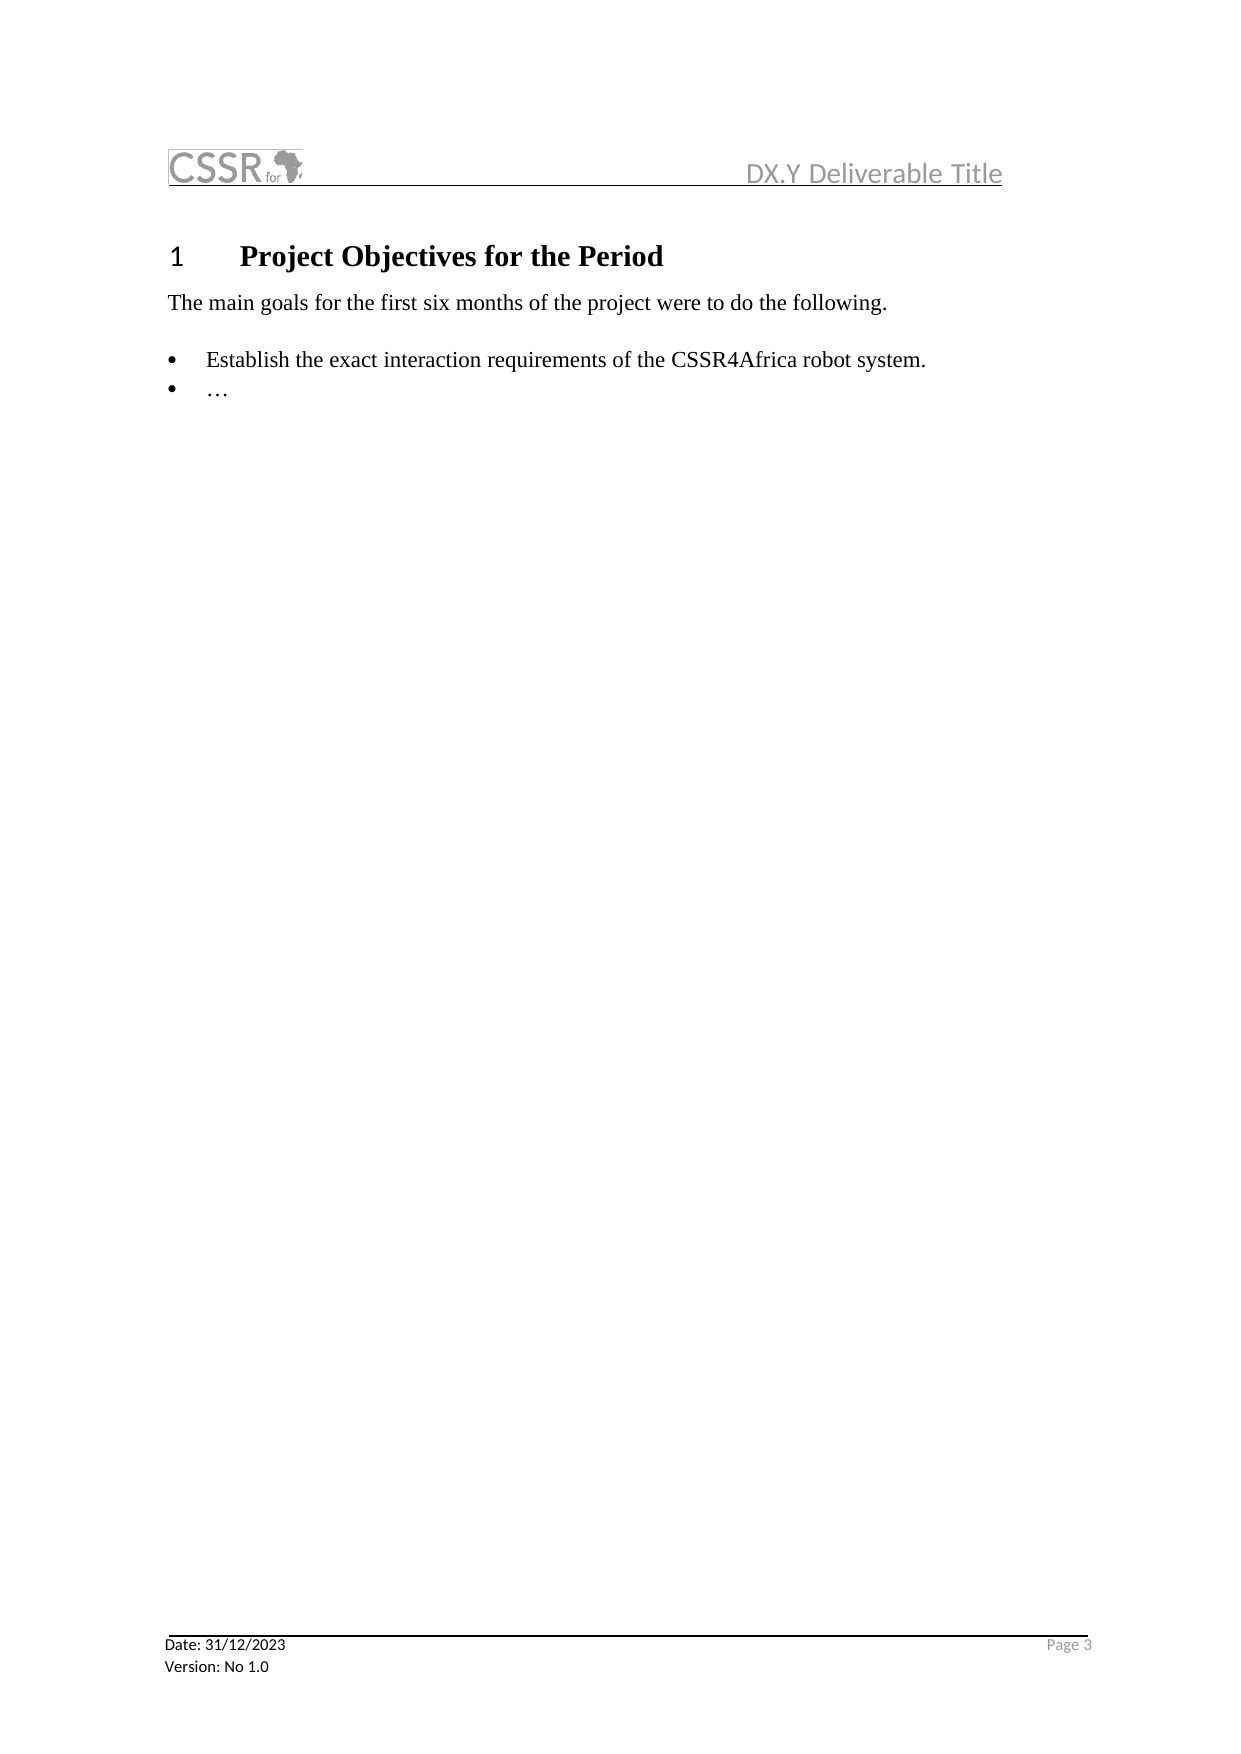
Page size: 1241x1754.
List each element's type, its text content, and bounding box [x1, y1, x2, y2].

list … [168, 375, 1089, 401]
text The main goals for the first six months of the project were to do the following. [167, 289, 1089, 316]
list Establish the exact interaction requirements of the CSSR4Africa robot system. [168, 346, 1089, 373]
subtitle Project Objectives for the Period [169, 237, 1092, 274]
picture [168, 149, 303, 184]
